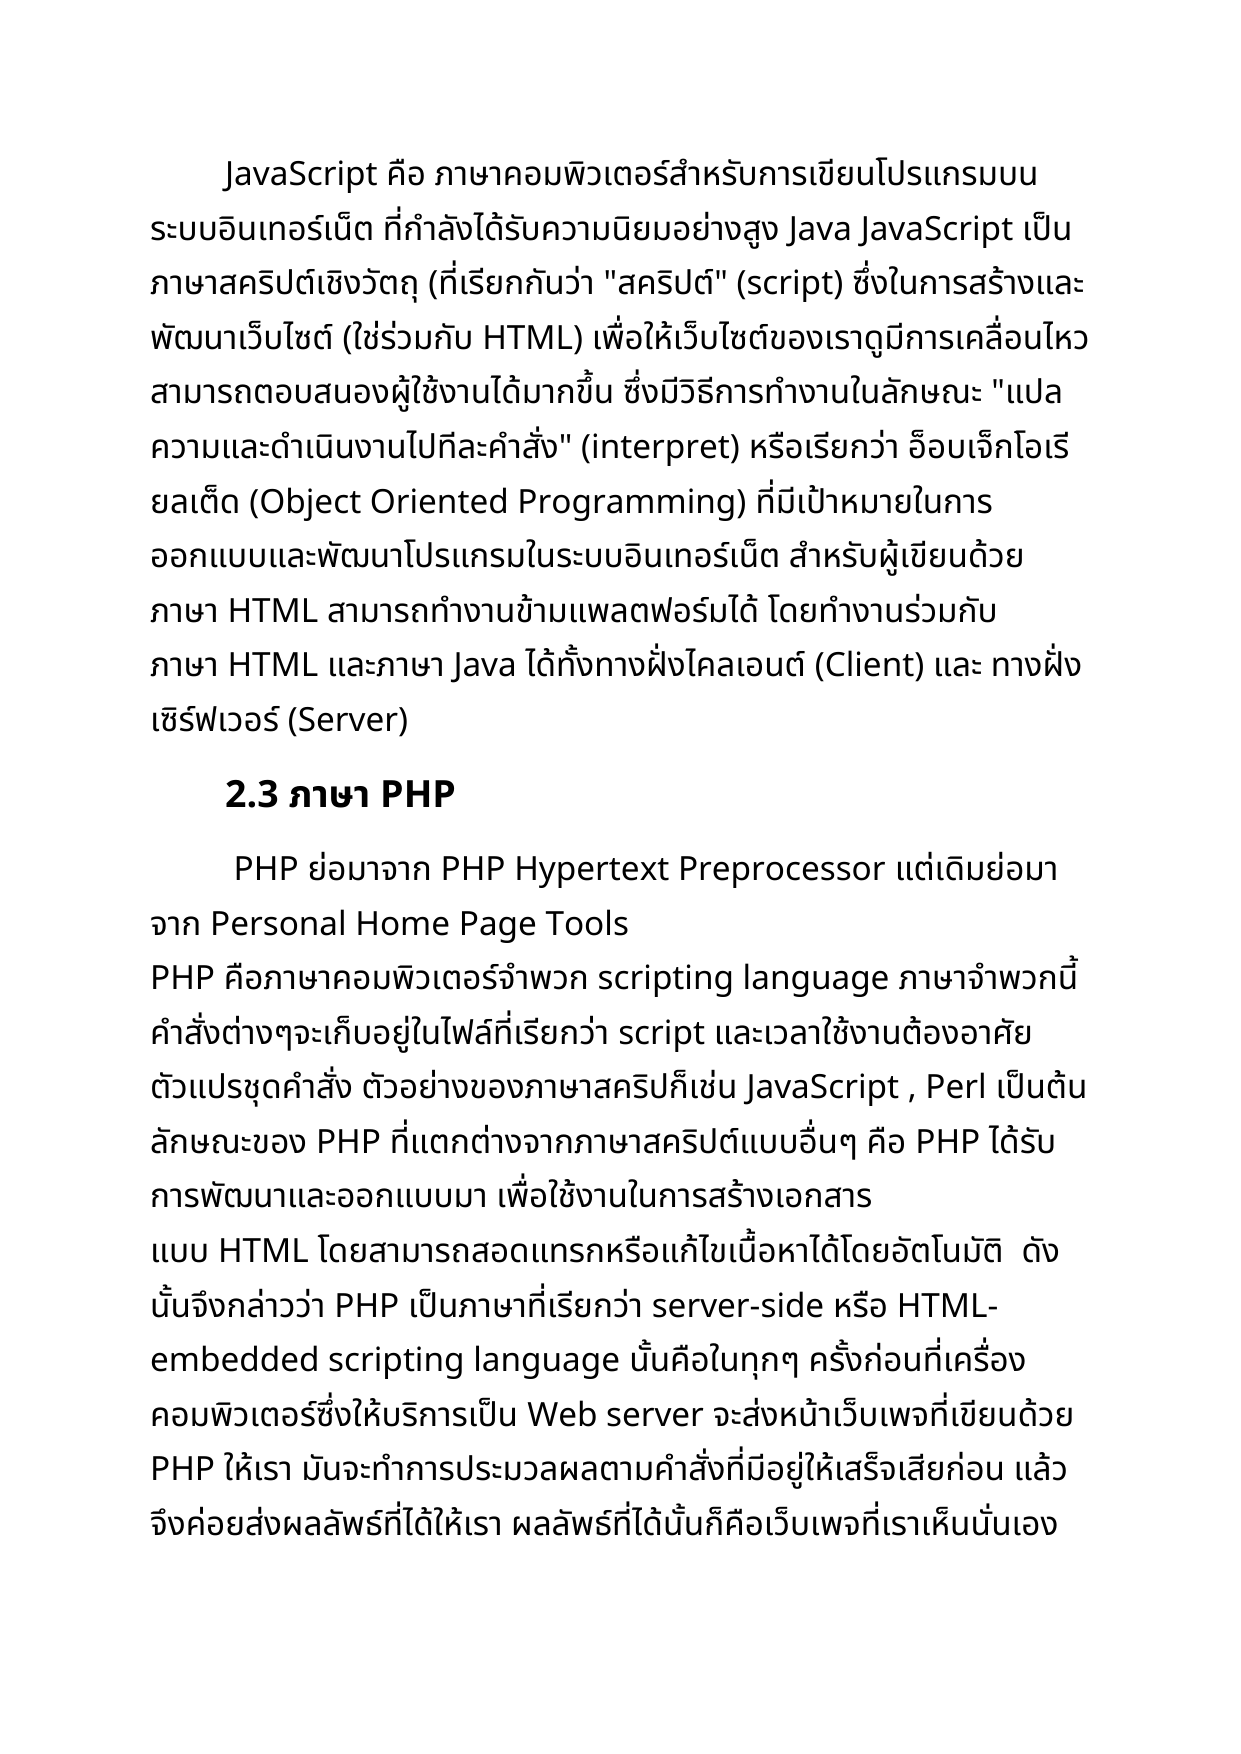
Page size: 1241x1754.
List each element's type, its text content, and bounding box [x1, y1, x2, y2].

list 2.3 ภาษา PHP [225, 767, 1090, 824]
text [150, 845, 1090, 1550]
text JavaScript คือ ภาษาคอมพิวเตอร์สำหรับการเขียนโปรแกรมบนระบบอินเทอร์เน็ต ที่กำลังได้รับความนิยมอย่างสูง Java JavaScript เป็น ภาษาสคริปต์เชิงวัตถุ (ที่เรียกกันว่า "สคริปต์" (script) ซึ่งในการสร้างและพัฒนาเว็บไซต์ (ใช่ร่วมกับ HTML) เพื่อให้เว็บไซต์ของเราดูมีการเคลื่อนไหว สามารถตอบสนองผู้ใช้งานได้มากขึ้น ซึ่งมีวิธีการทำงานในลักษณะ "แปลความและดำเนินงานไปทีละคำสั่ง" (interpret) หรือเรียกว่า อ็อบเจ็กโอเรียลเต็ด (Object Oriented Programming) ที่มีเป้าหมายในการ ออกแบบและพัฒนาโปรแกรมในระบบอินเทอร์เน็ต สำหรับผู้เขียนด้วยภาษา HTML สามารถทำงานข้ามแพลตฟอร์มได้ โดยทำงานร่วมกับ ภาษา HTML และภาษา Java ได้ทั้งทางฝั่งไคลเอนต์ (Client) และ ทางฝั่งเซิร์ฟเวอร์ (Server) [150, 150, 1090, 746]
